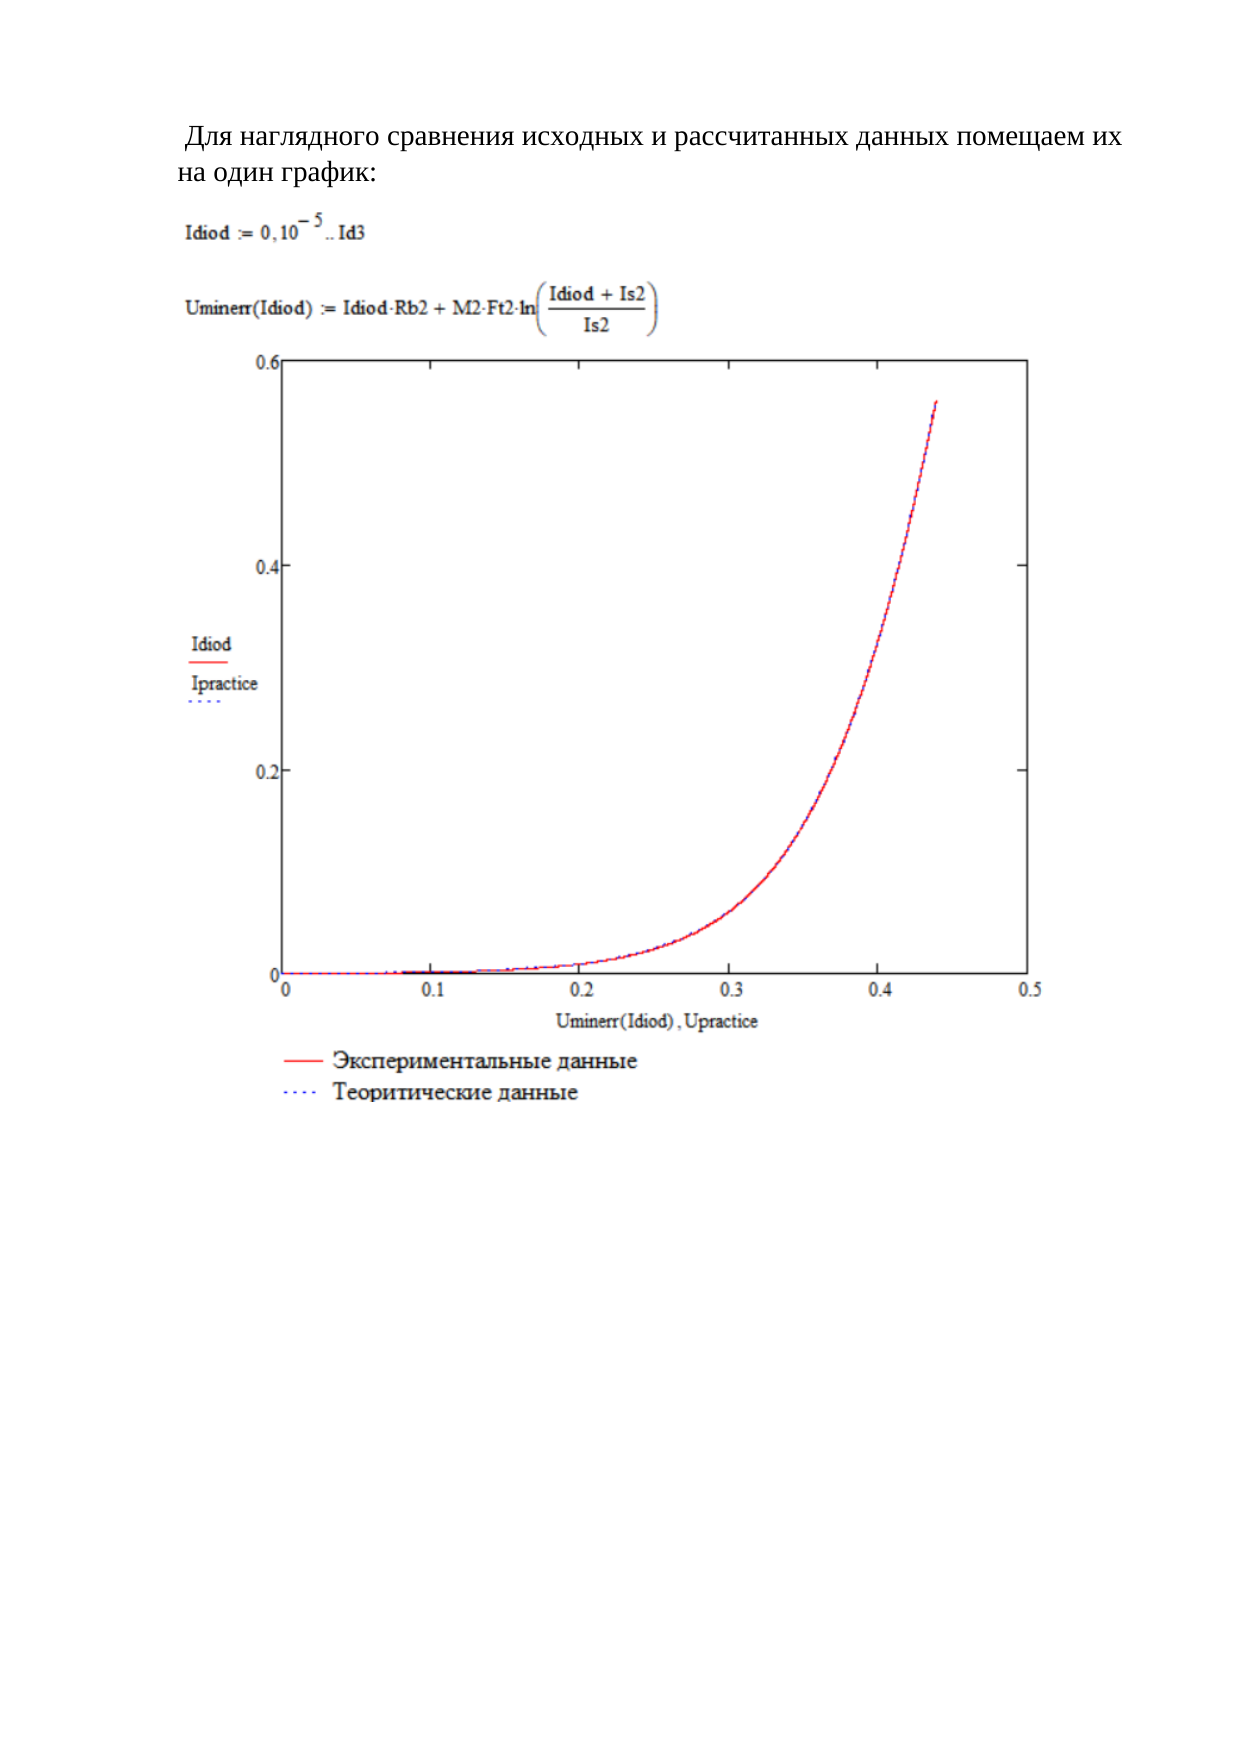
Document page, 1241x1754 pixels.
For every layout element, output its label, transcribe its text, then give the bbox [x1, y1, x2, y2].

text Для наглядного сравнения исходных и рассчитанных данных помещаем их на один график: [177, 118, 1152, 188]
picture [177, 207, 1061, 1102]
